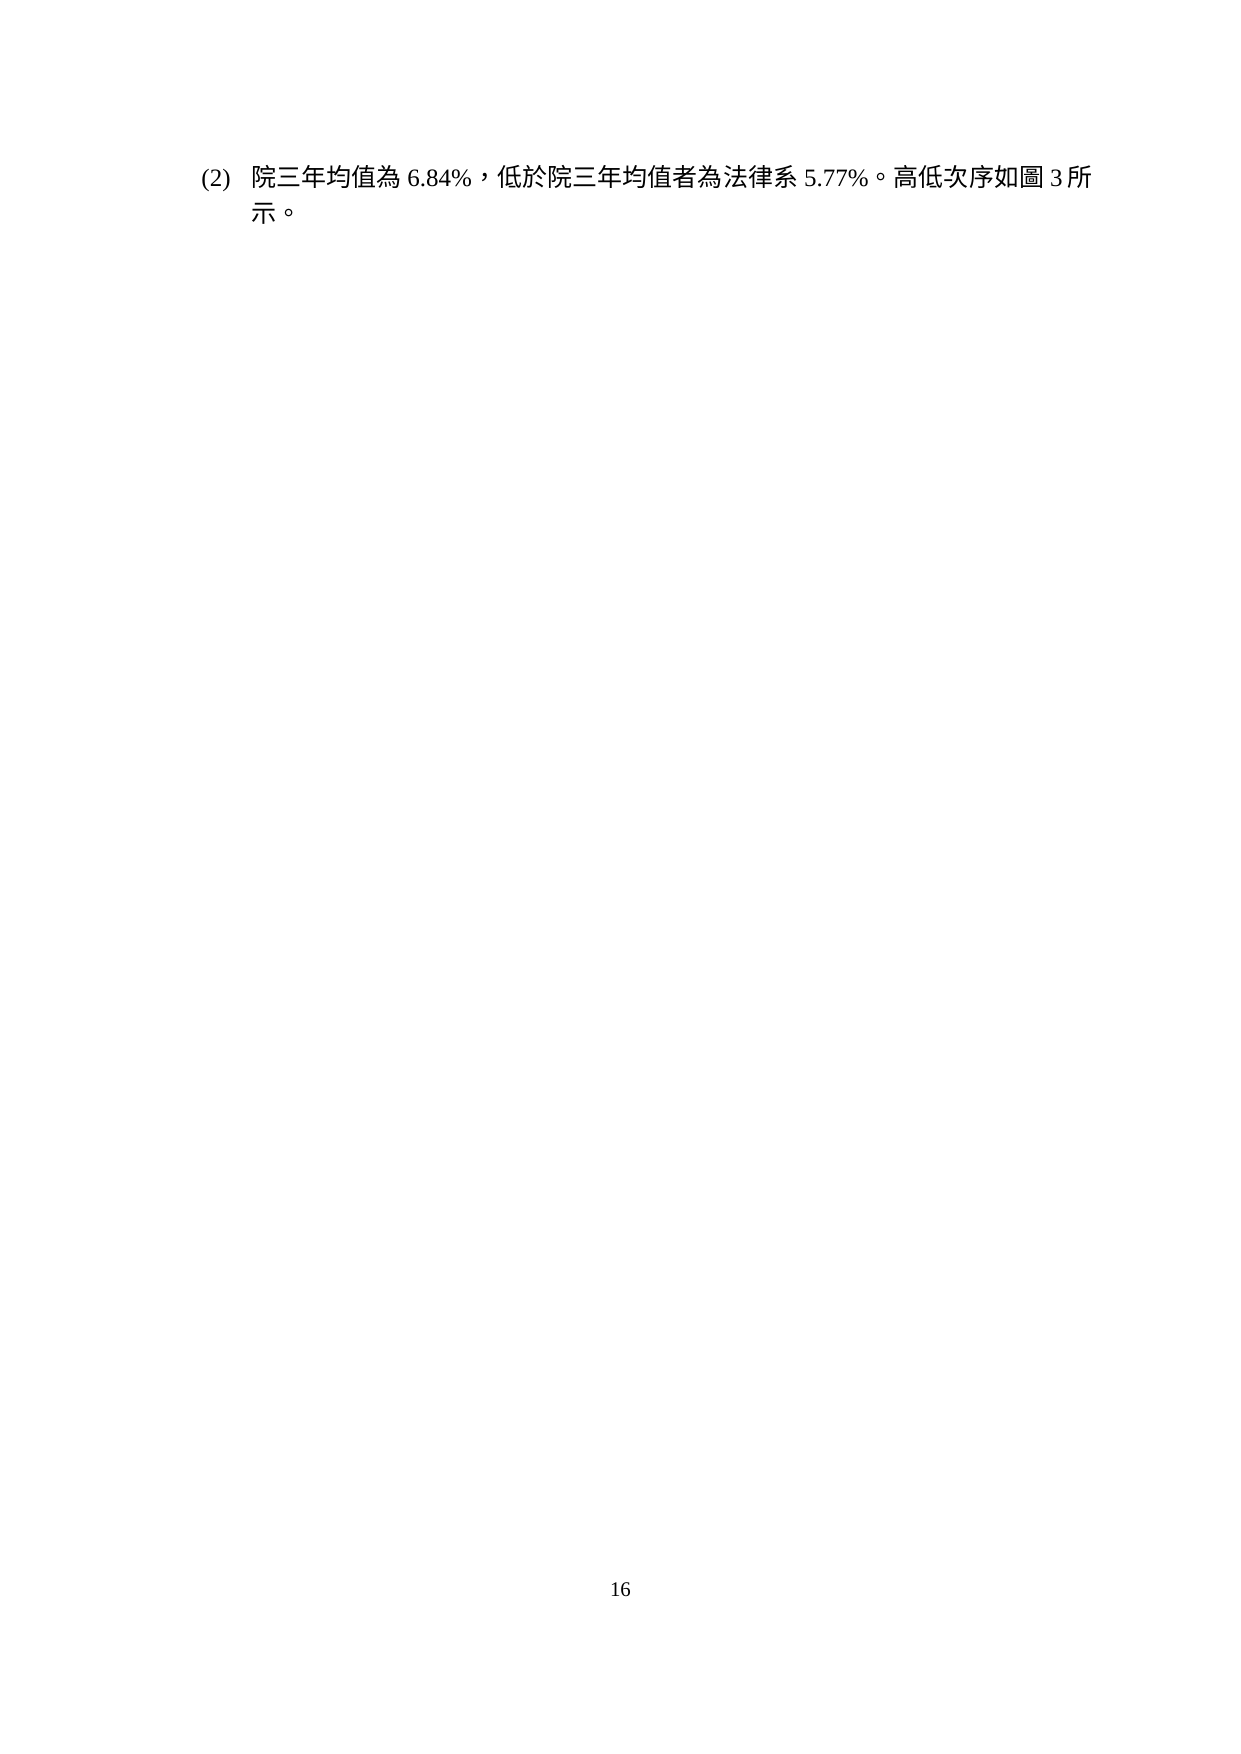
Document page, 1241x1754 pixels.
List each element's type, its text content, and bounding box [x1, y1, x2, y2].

list 院三年均值為6.84%，低於院三年均值者為法律系5.77%。高低次序如圖3所示。 [201, 157, 1092, 229]
